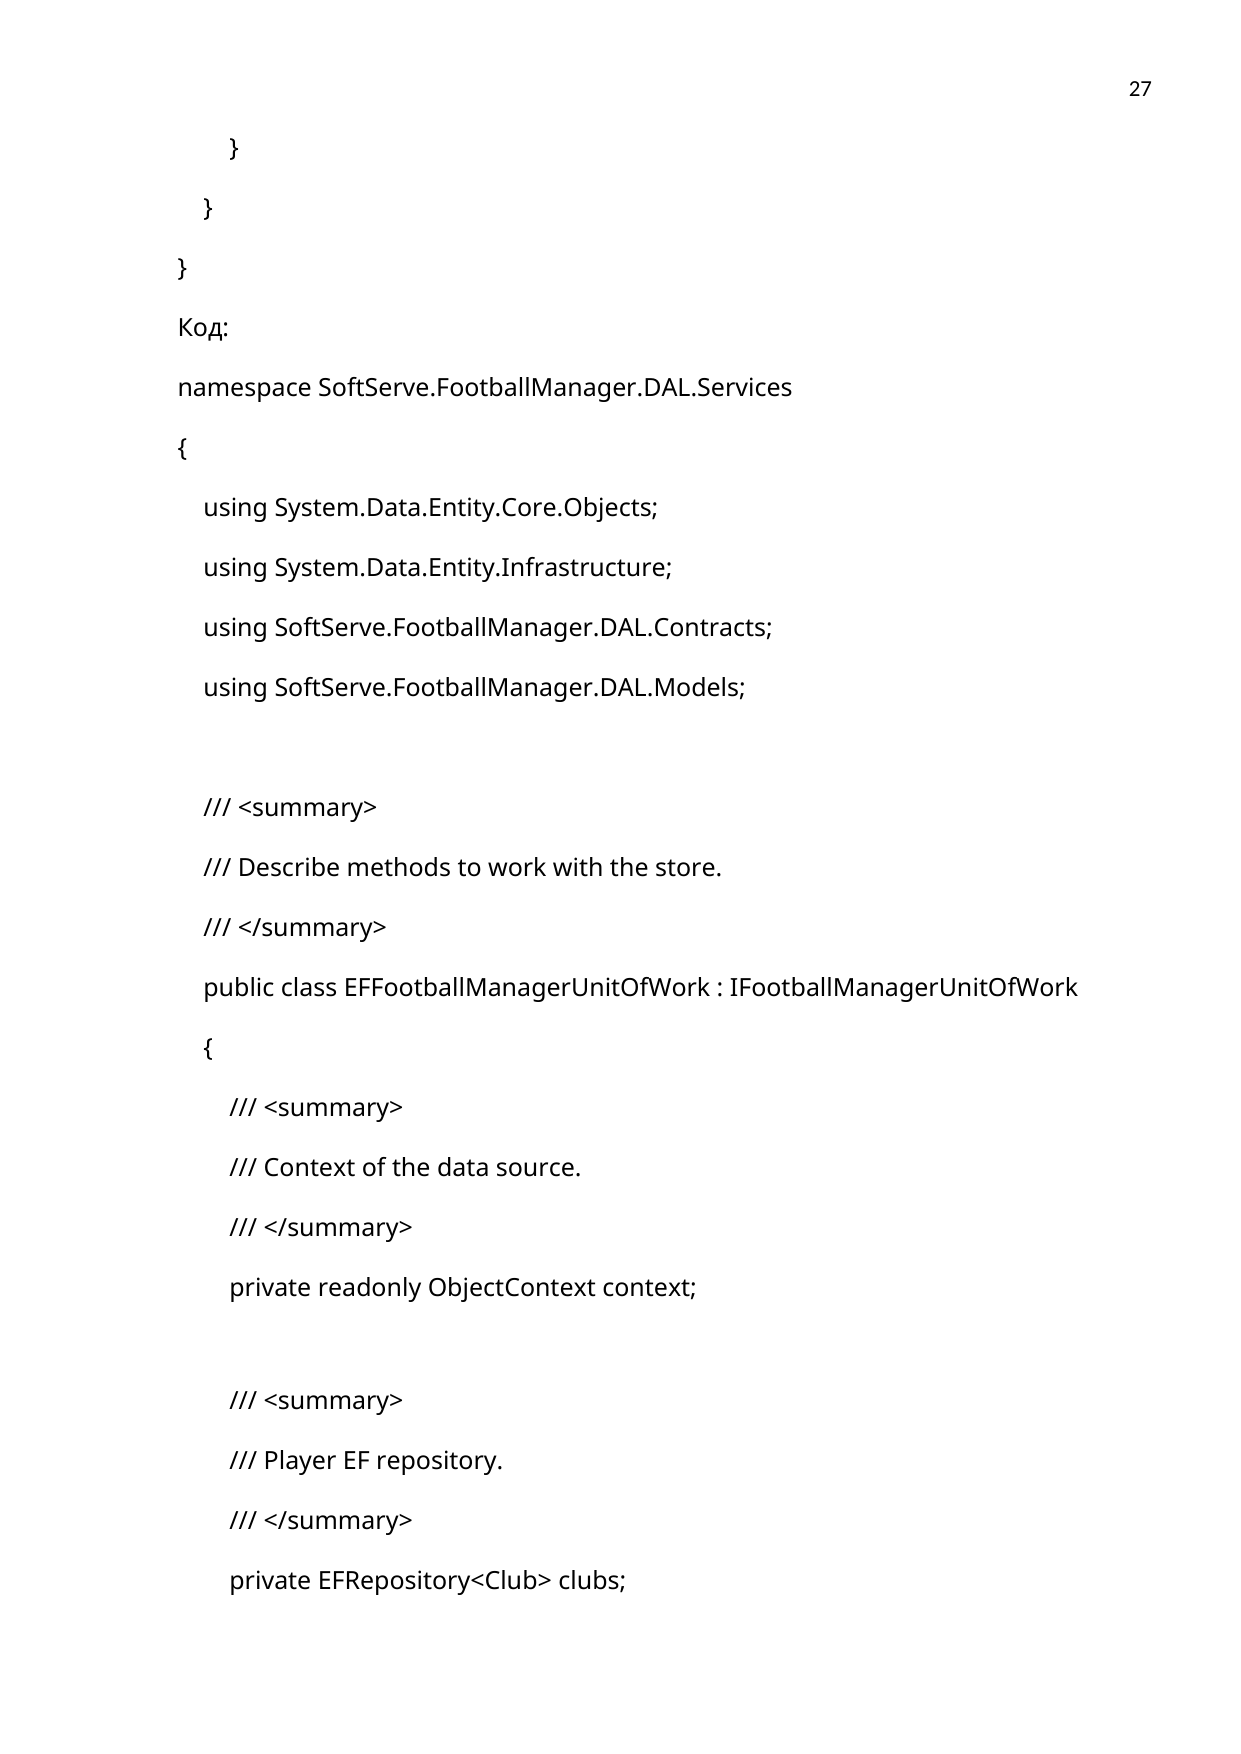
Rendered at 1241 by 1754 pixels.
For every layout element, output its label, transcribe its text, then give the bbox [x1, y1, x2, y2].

text { [177, 430, 1152, 464]
text private EFRepository<Club> clubs; [177, 1563, 1152, 1597]
text namespace SoftServe.FootballManager.DAL.Services [177, 370, 1152, 404]
text /// <summary> [177, 1383, 1152, 1417]
text /// <summary> [177, 790, 1152, 824]
text using System.Data.Entity.Core.Objects; [177, 490, 1152, 524]
text public class EFFootballManagerUnitOfWork : IFootballManagerUnitOfWork [177, 970, 1152, 1004]
text } [177, 190, 1152, 224]
text using SoftServe.FootballManager.DAL.Contracts; [177, 610, 1152, 644]
text Код: [177, 310, 1152, 344]
text /// </summary> [177, 1503, 1152, 1537]
text { [177, 1030, 1152, 1064]
text } [177, 130, 1152, 164]
text /// <summary> [177, 1090, 1152, 1124]
text /// </summary> [177, 1210, 1152, 1244]
text } [177, 250, 1152, 284]
text using System.Data.Entity.Infrastructure; [177, 550, 1152, 584]
text /// Context of the data source. [177, 1150, 1152, 1184]
text private readonly ObjectContext context; [177, 1270, 1152, 1304]
text using SoftServe.FootballManager.DAL.Models; [177, 670, 1152, 704]
text /// Player EF repository. [177, 1443, 1152, 1477]
text /// </summary> [177, 910, 1152, 944]
text /// Describe methods to work with the store. [177, 850, 1152, 884]
